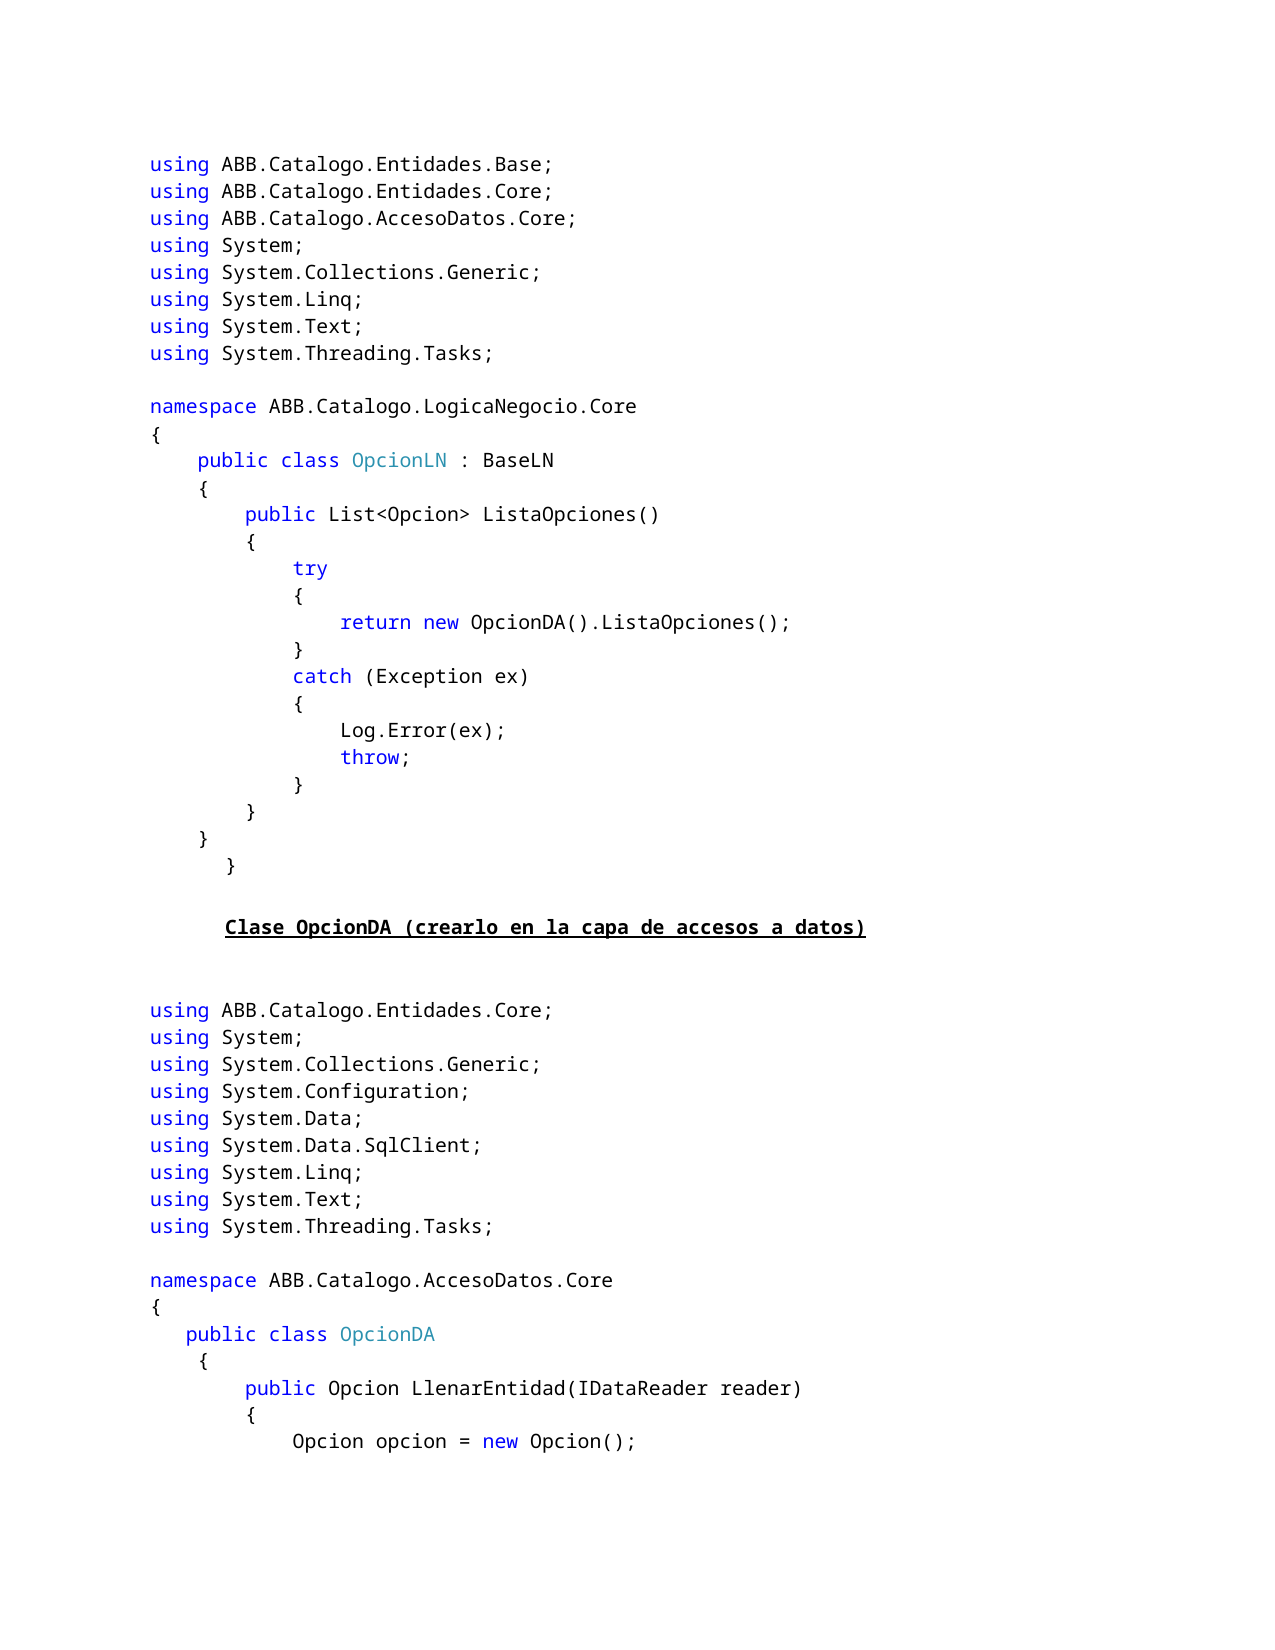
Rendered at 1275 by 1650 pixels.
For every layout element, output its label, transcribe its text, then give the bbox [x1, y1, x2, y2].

text catch (Exception ex) [150, 663, 1125, 689]
text throw; [150, 743, 1125, 771]
text Log.Error(ex); [150, 717, 1125, 743]
text { [150, 1347, 1125, 1374]
text using System.Threading.Tasks; [150, 339, 1125, 366]
text } [150, 797, 1125, 824]
text public class OpcionDA [150, 1320, 1125, 1347]
text using System.Configuration; [150, 1077, 1125, 1104]
text using System.Collections.Generic; [150, 258, 1125, 285]
list Clase OpcionDA (crearlo en la capa de accesos a datos) [225, 913, 1125, 940]
text } [150, 771, 1125, 797]
text using System.Data; [150, 1104, 1125, 1131]
text { [150, 689, 1125, 717]
text public List<Opcion> ListaOpciones() [150, 501, 1125, 528]
text using ABB.Catalogo.Entidades.Core; [150, 996, 1125, 1023]
text using System.Collections.Generic; [150, 1050, 1125, 1077]
text using System; [150, 1023, 1125, 1050]
text using System.Text; [150, 1185, 1125, 1212]
text namespace ABB.Catalogo.LogicaNegocio.Core [150, 393, 1125, 420]
text { [150, 474, 1125, 501]
text { [150, 528, 1125, 555]
text using System; [150, 231, 1125, 258]
text using ABB.Catalogo.Entidades.Base; [150, 150, 1125, 177]
text return new OpcionDA().ListaOpciones(); [150, 609, 1125, 636]
text public Opcion LlenarEntidad(IDataReader reader) [150, 1374, 1125, 1401]
text using ABB.Catalogo.AccesoDatos.Core; [150, 204, 1125, 231]
text using System.Linq; [150, 285, 1125, 312]
text public class OpcionLN : BaseLN [150, 447, 1125, 474]
text { [150, 1293, 1125, 1320]
text } [150, 636, 1125, 663]
text } [150, 824, 1125, 851]
text using System.Threading.Tasks; [150, 1212, 1125, 1239]
text using System.Text; [150, 312, 1125, 339]
text using System.Linq; [150, 1158, 1125, 1185]
text using System.Data.SqlClient; [150, 1131, 1125, 1158]
text try [150, 555, 1125, 582]
list } [225, 851, 1125, 878]
text { [150, 420, 1125, 447]
text namespace ABB.Catalogo.AccesoDatos.Core [150, 1266, 1125, 1293]
text using ABB.Catalogo.Entidades.Core; [150, 177, 1125, 204]
text { [150, 582, 1125, 609]
text { [150, 1401, 1125, 1428]
text Opcion opcion = new Opcion(); [150, 1428, 1125, 1455]
